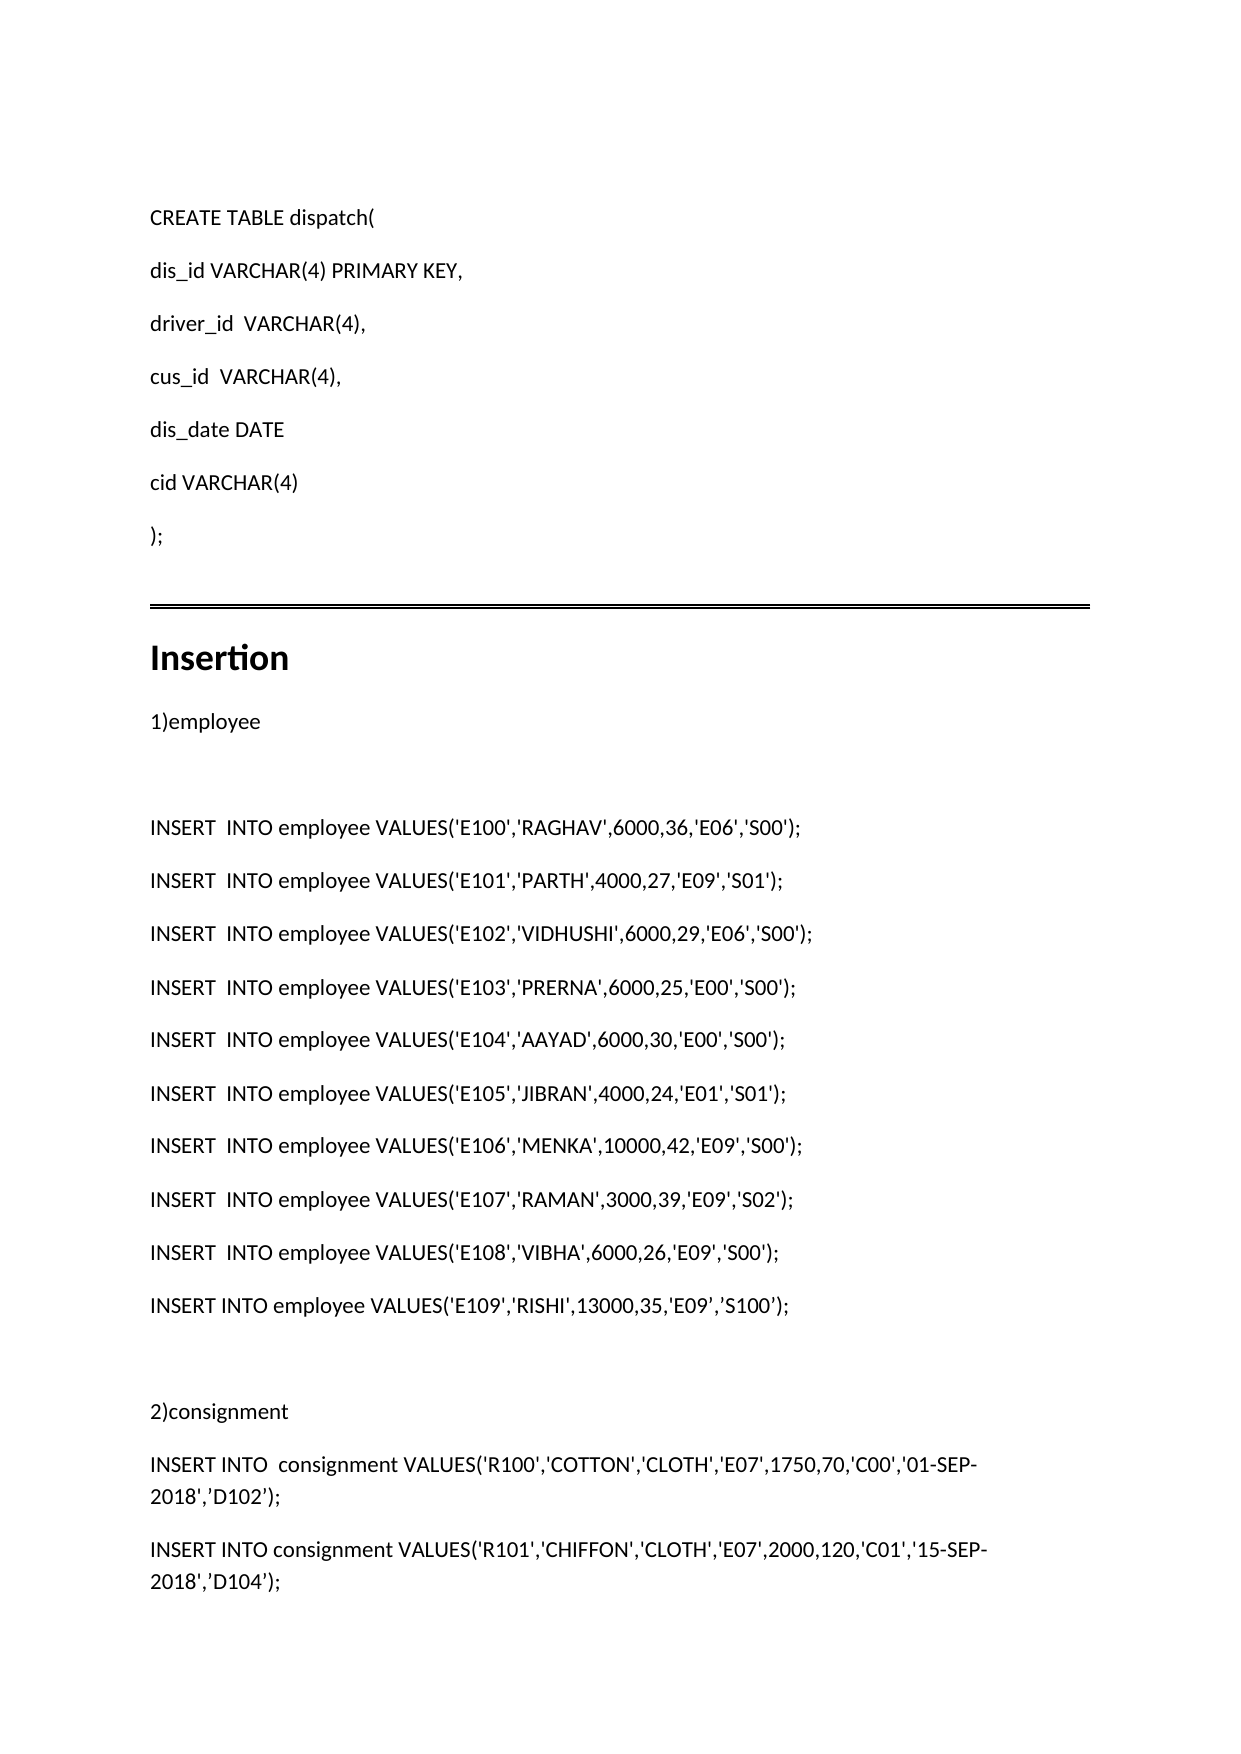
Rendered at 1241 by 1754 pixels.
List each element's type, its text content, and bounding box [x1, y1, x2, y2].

text INSERT INTO employee VALUES('E100','RAGHAV',6000,36,'E06','S00'); [150, 813, 1090, 842]
text Insertion [150, 634, 1090, 680]
text driver_id VARCHAR(4), [150, 309, 1090, 337]
text INSERT INTO employee VALUES('E103','PRERNA',6000,25,'E00','S00'); [150, 973, 1090, 1001]
text 1)employee [150, 707, 1090, 736]
text INSERT INTO employee VALUES('E106','MENKA',10000,42,'E09','S00'); [150, 1132, 1090, 1160]
text INSERT INTO employee VALUES('E101','PARTH',4000,27,'E09','S01'); [150, 867, 1090, 894]
text INSERT INTO consignment VALUES('R100','COTTON','CLOTH','E07',1750,70,'C00','01-SEP-2018',’D102’); [150, 1450, 1090, 1510]
text ); [150, 521, 1090, 549]
text dis_id VARCHAR(4) PRIMARY KEY, [150, 256, 1090, 284]
text INSERT INTO employee VALUES('E104','AAYAD',6000,30,'E00','S00'); [150, 1026, 1090, 1054]
text INSERT INTO employee VALUES('E102','VIDHUSHI',6000,29,'E06','S00'); [150, 919, 1090, 948]
text INSERT INTO employee VALUES('E108','VIBHA',6000,26,'E09','S00'); [150, 1238, 1090, 1266]
text INSERT INTO consignment VALUES('R101','CHIFFON','CLOTH','E07',2000,120,'C01','15-SEP-2018',’D104’); [150, 1535, 1090, 1595]
text cid VARCHAR(4) [150, 468, 1090, 496]
text INSERT INTO employee VALUES('E105','JIBRAN',4000,24,'E01','S01'); [150, 1079, 1090, 1107]
text 2)consignment [150, 1397, 1090, 1425]
text dis_date DATE [150, 415, 1090, 443]
text INSERT INTO employee VALUES('E109','RISHI',13000,35,'E09’,’S100’); [150, 1291, 1090, 1319]
text INSERT INTO employee VALUES('E107','RAMAN',3000,39,'E09','S02'); [150, 1185, 1090, 1213]
text CREATE TABLE dispatch( [150, 203, 1090, 231]
text cus_id VARCHAR(4), [150, 362, 1090, 390]
